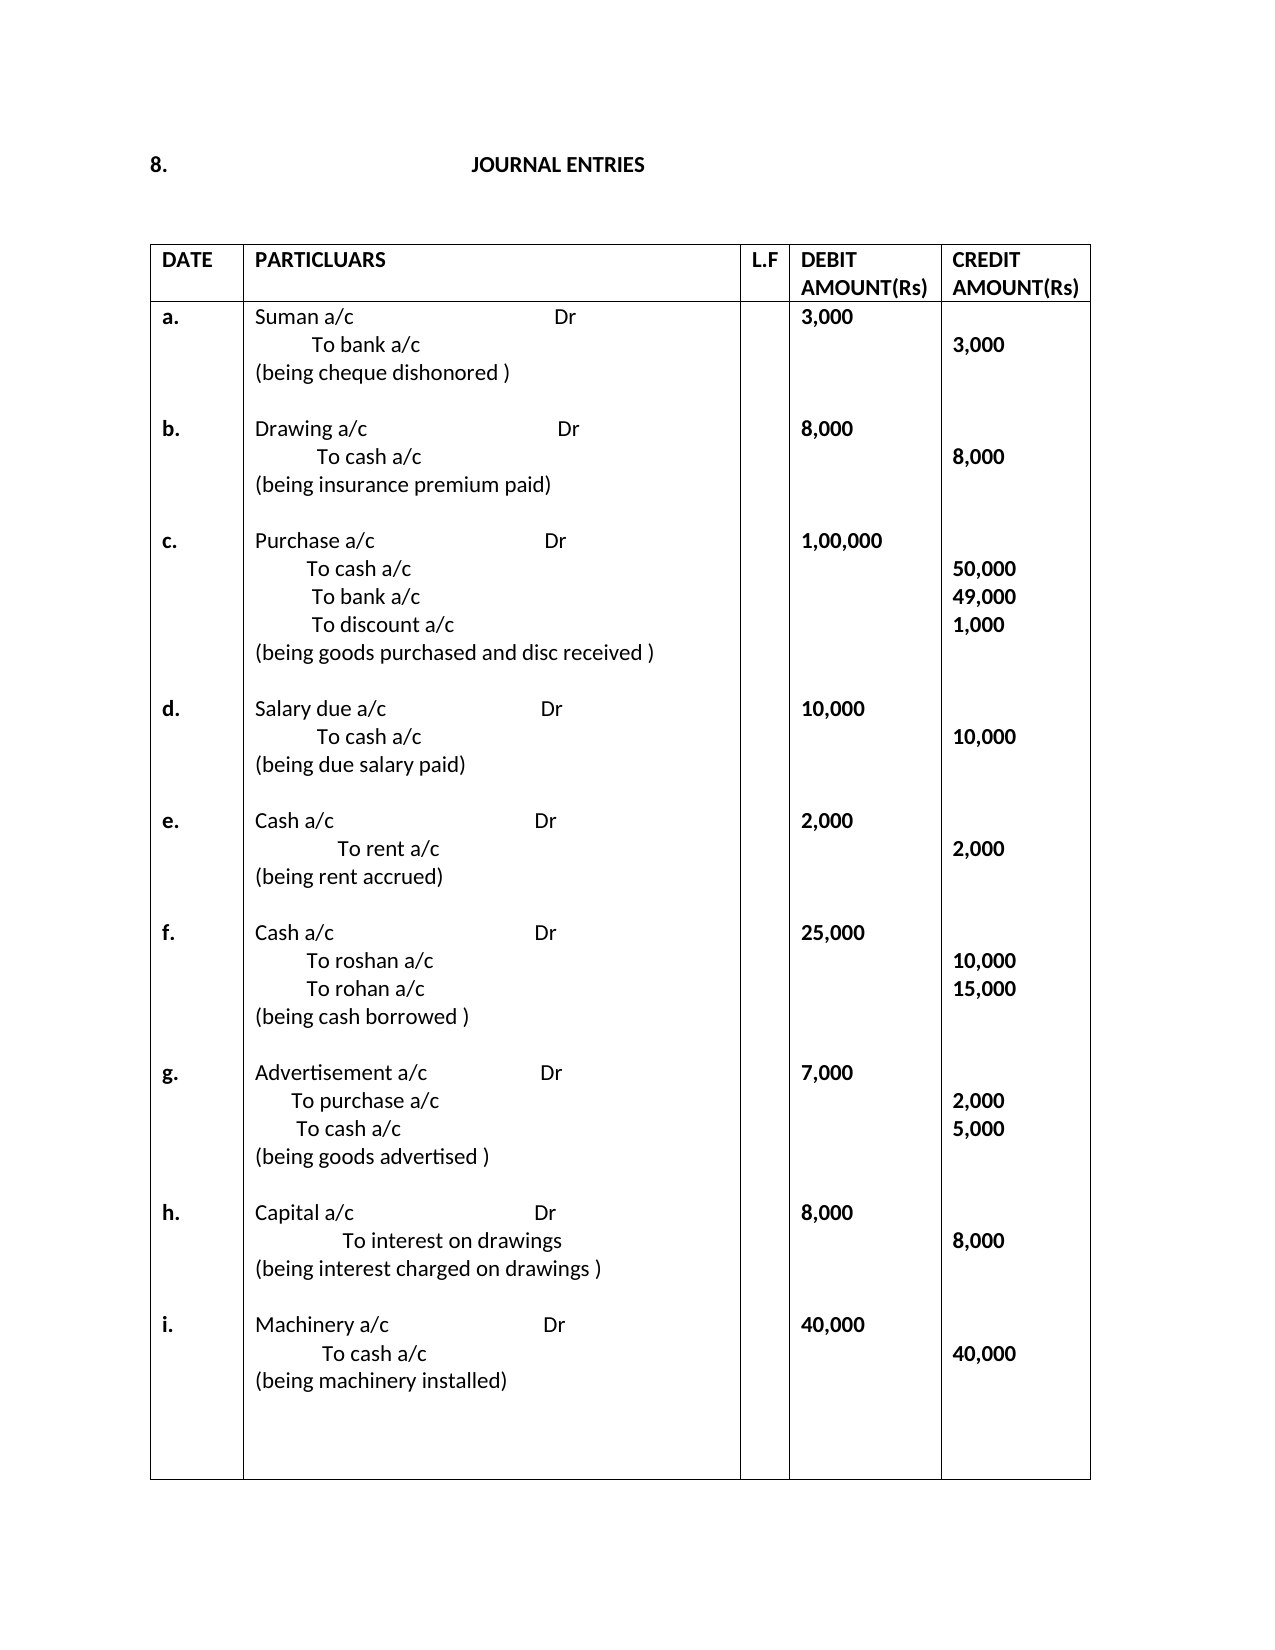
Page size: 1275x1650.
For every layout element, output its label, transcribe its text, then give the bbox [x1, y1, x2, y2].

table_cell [244, 302, 740, 1479]
table_header DATE [151, 245, 243, 301]
table_header DEBIT AMOUNT(Rs) [790, 245, 941, 301]
text 8. JOURNAL ENTRIES [150, 150, 1125, 178]
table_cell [942, 302, 1090, 1479]
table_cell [790, 302, 941, 1479]
table_header CREDIT AMOUNT(Rs) [942, 245, 1090, 301]
table_cell [741, 302, 789, 1479]
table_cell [151, 302, 243, 1479]
table_header PARTICLUARS [244, 245, 740, 301]
table_header L.F [741, 245, 789, 301]
